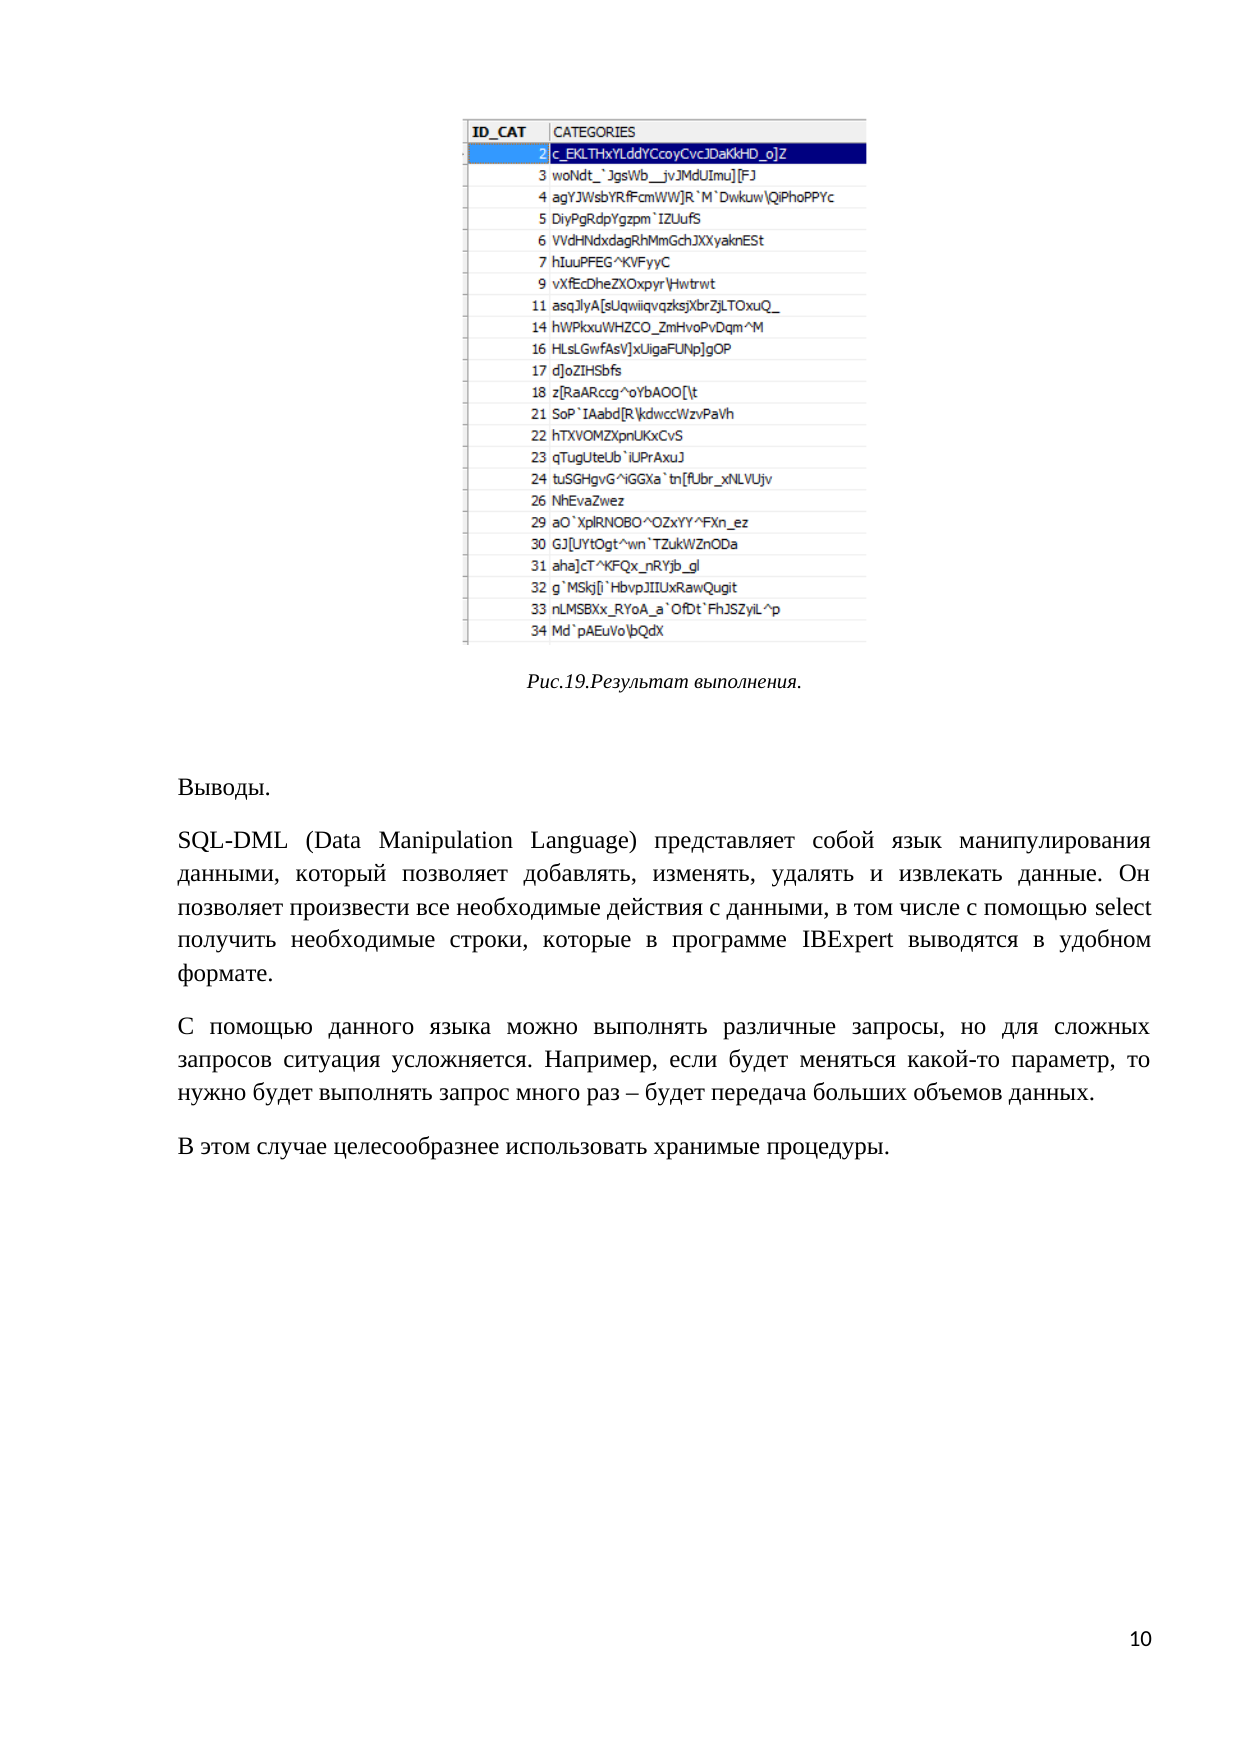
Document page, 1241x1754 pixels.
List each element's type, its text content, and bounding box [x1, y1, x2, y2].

text В этом случае целесообразнее использовать хранимые процедуры. [177, 1131, 1152, 1160]
picture [462, 118, 867, 645]
text SQL-DML (Data Manipulation Language) представляет собой язык манипулирования данными, который позволяет добавлять, изменять, удалять и извлекать данные. Он позволяет произвести все необходимые действия с данными, в том числе с помощью select получить необходимые строки, которые в программе IBExpert выводятся в удобном формате. [177, 826, 1152, 986]
text Рис.19.Результат выполнения. [177, 669, 1152, 693]
text С помощью данного языка можно выполнять различные запросы, но для сложных запросов ситуация усложняется. Например, если будет меняться какой-то параметр, то нужно будет выполнять запрос много раз – будет передача больших объемов данных. [177, 1011, 1152, 1106]
text Выводы. [177, 772, 1152, 800]
